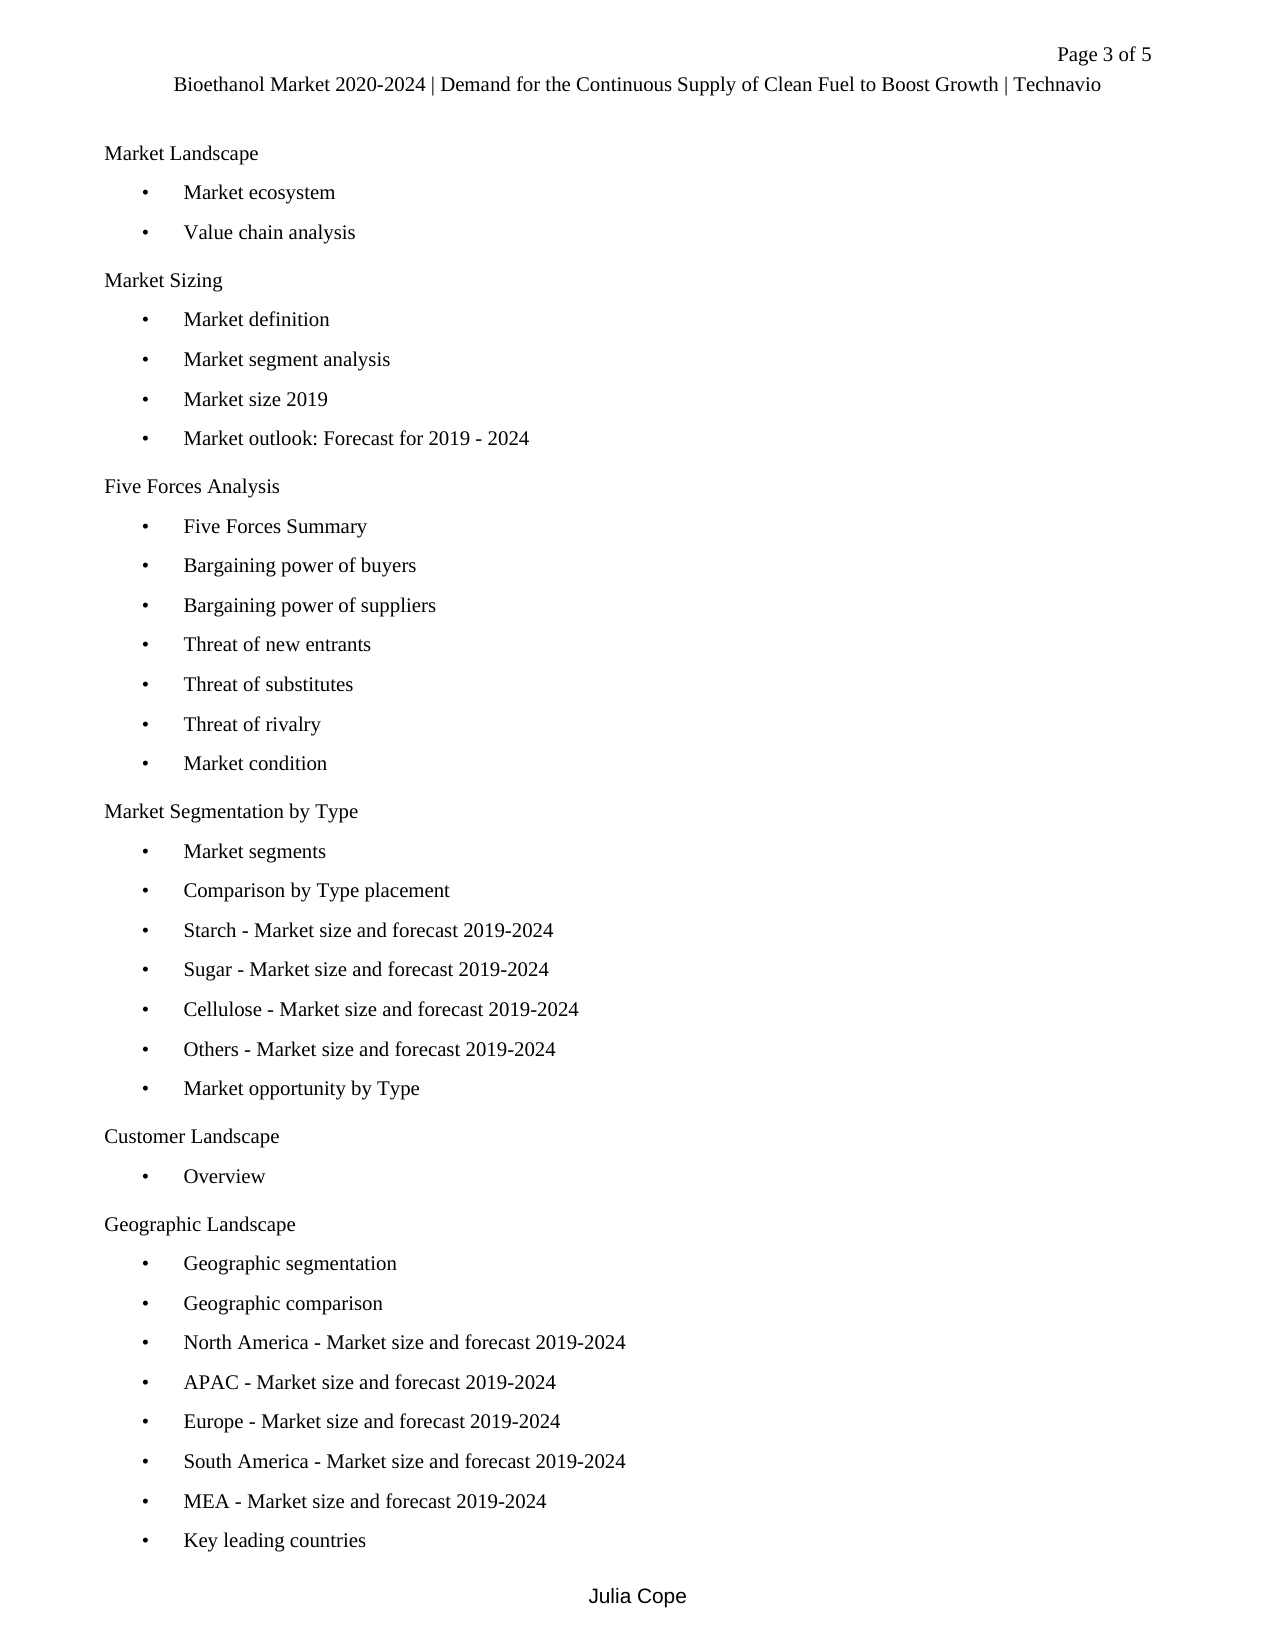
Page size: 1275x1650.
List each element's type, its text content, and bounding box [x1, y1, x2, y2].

list Five Forces Summary [142, 511, 1171, 538]
list Geographic comparison [142, 1288, 1171, 1315]
list APAC - Market size and forecast 2019-2024 [142, 1367, 1171, 1394]
list Cellulose - Market size and forecast 2019-2024 [142, 994, 1171, 1021]
list Threat of new entrants [142, 629, 1171, 656]
list Threat of substitutes [142, 669, 1171, 696]
list Europe - Market size and forecast 2019-2024 [142, 1406, 1171, 1433]
list Market condition [142, 748, 1171, 775]
list Value chain analysis [142, 217, 1171, 244]
text Customer Landscape [104, 1121, 1171, 1148]
list Sugar - Market size and forecast 2019-2024 [142, 954, 1171, 981]
text Five Forces Analysis [104, 471, 1171, 498]
list Starch - Market size and forecast 2019-2024 [142, 915, 1171, 942]
list MEA - Market size and forecast 2019-2024 [142, 1486, 1171, 1513]
list Market segments [142, 836, 1171, 863]
list North America - Market size and forecast 2019-2024 [142, 1327, 1171, 1354]
list Overview [142, 1161, 1171, 1188]
text Market Landscape [104, 138, 1171, 165]
list Geographic segmentation [142, 1248, 1171, 1275]
list Market outlook: Forecast for 2019 - 2024 [142, 423, 1171, 450]
text Market Sizing [104, 265, 1171, 292]
list South America - Market size and forecast 2019-2024 [142, 1446, 1171, 1473]
text Geographic Landscape [104, 1208, 1171, 1236]
list Others - Market size and forecast 2019-2024 [142, 1033, 1171, 1061]
list Threat of rivalry [142, 708, 1171, 736]
list Key leading countries [142, 1525, 1171, 1552]
list Bargaining power of buyers [142, 550, 1171, 577]
list Market definition [142, 304, 1171, 331]
list Market size 2019 [142, 383, 1171, 411]
text Market Segmentation by Type [104, 796, 1171, 823]
list Market opportunity by Type [142, 1073, 1171, 1100]
list Market ecosystem [142, 177, 1171, 204]
list Market segment analysis [142, 344, 1171, 371]
list Comparison by Type placement [142, 875, 1171, 902]
list Bargaining power of suppliers [142, 590, 1171, 617]
